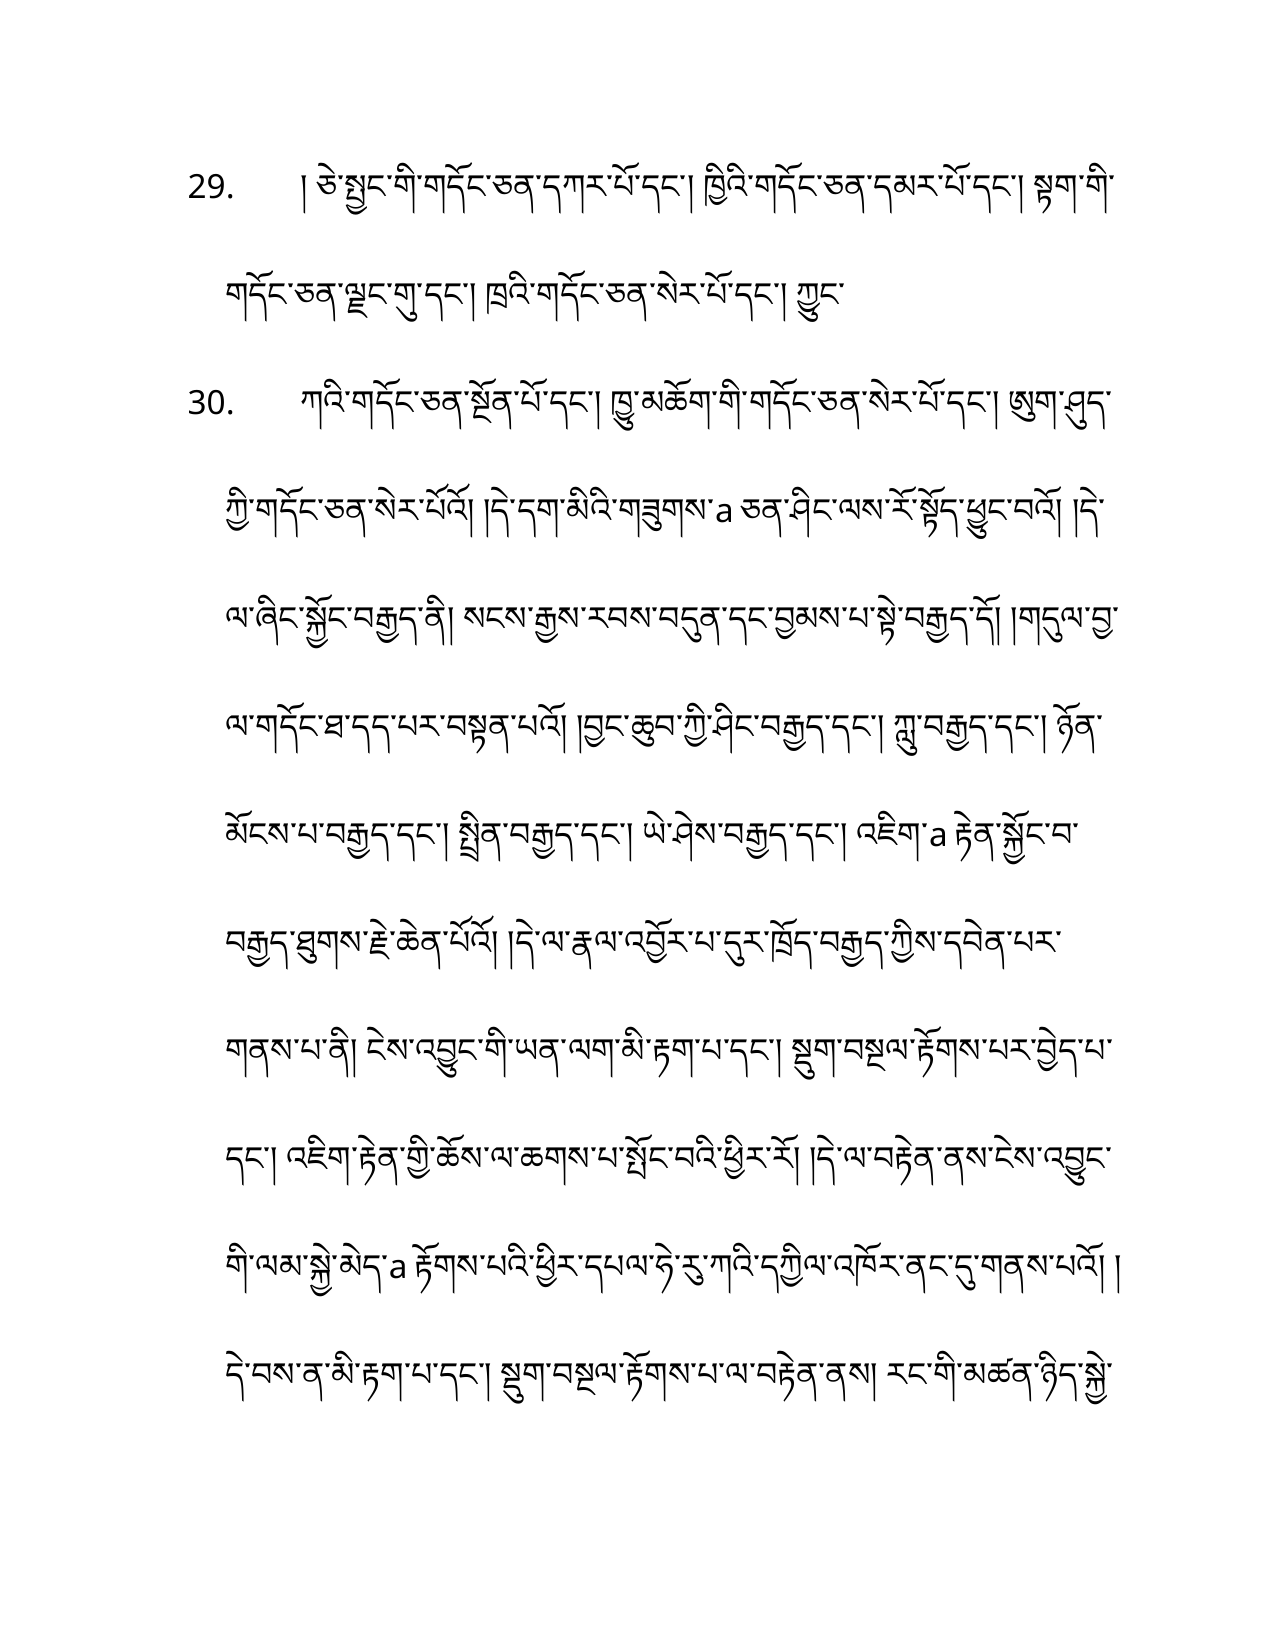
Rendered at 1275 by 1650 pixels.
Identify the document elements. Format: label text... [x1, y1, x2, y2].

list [187, 366, 1125, 1431]
list ། ཅེ་སྤྱང་གི་གདོང་ཅན་དཀར་པོ་དང༌། ཁྱིའི་གདོང་ཅན་དམར་པོ་དང༌། སྟག་གི་གདོང་ཅན་ལྗང་གུ་དང༌། ཁྲའི་གདོང་ཅན་སེར་པོ་དང༌། ཀྱུང་ [187, 150, 1125, 352]
